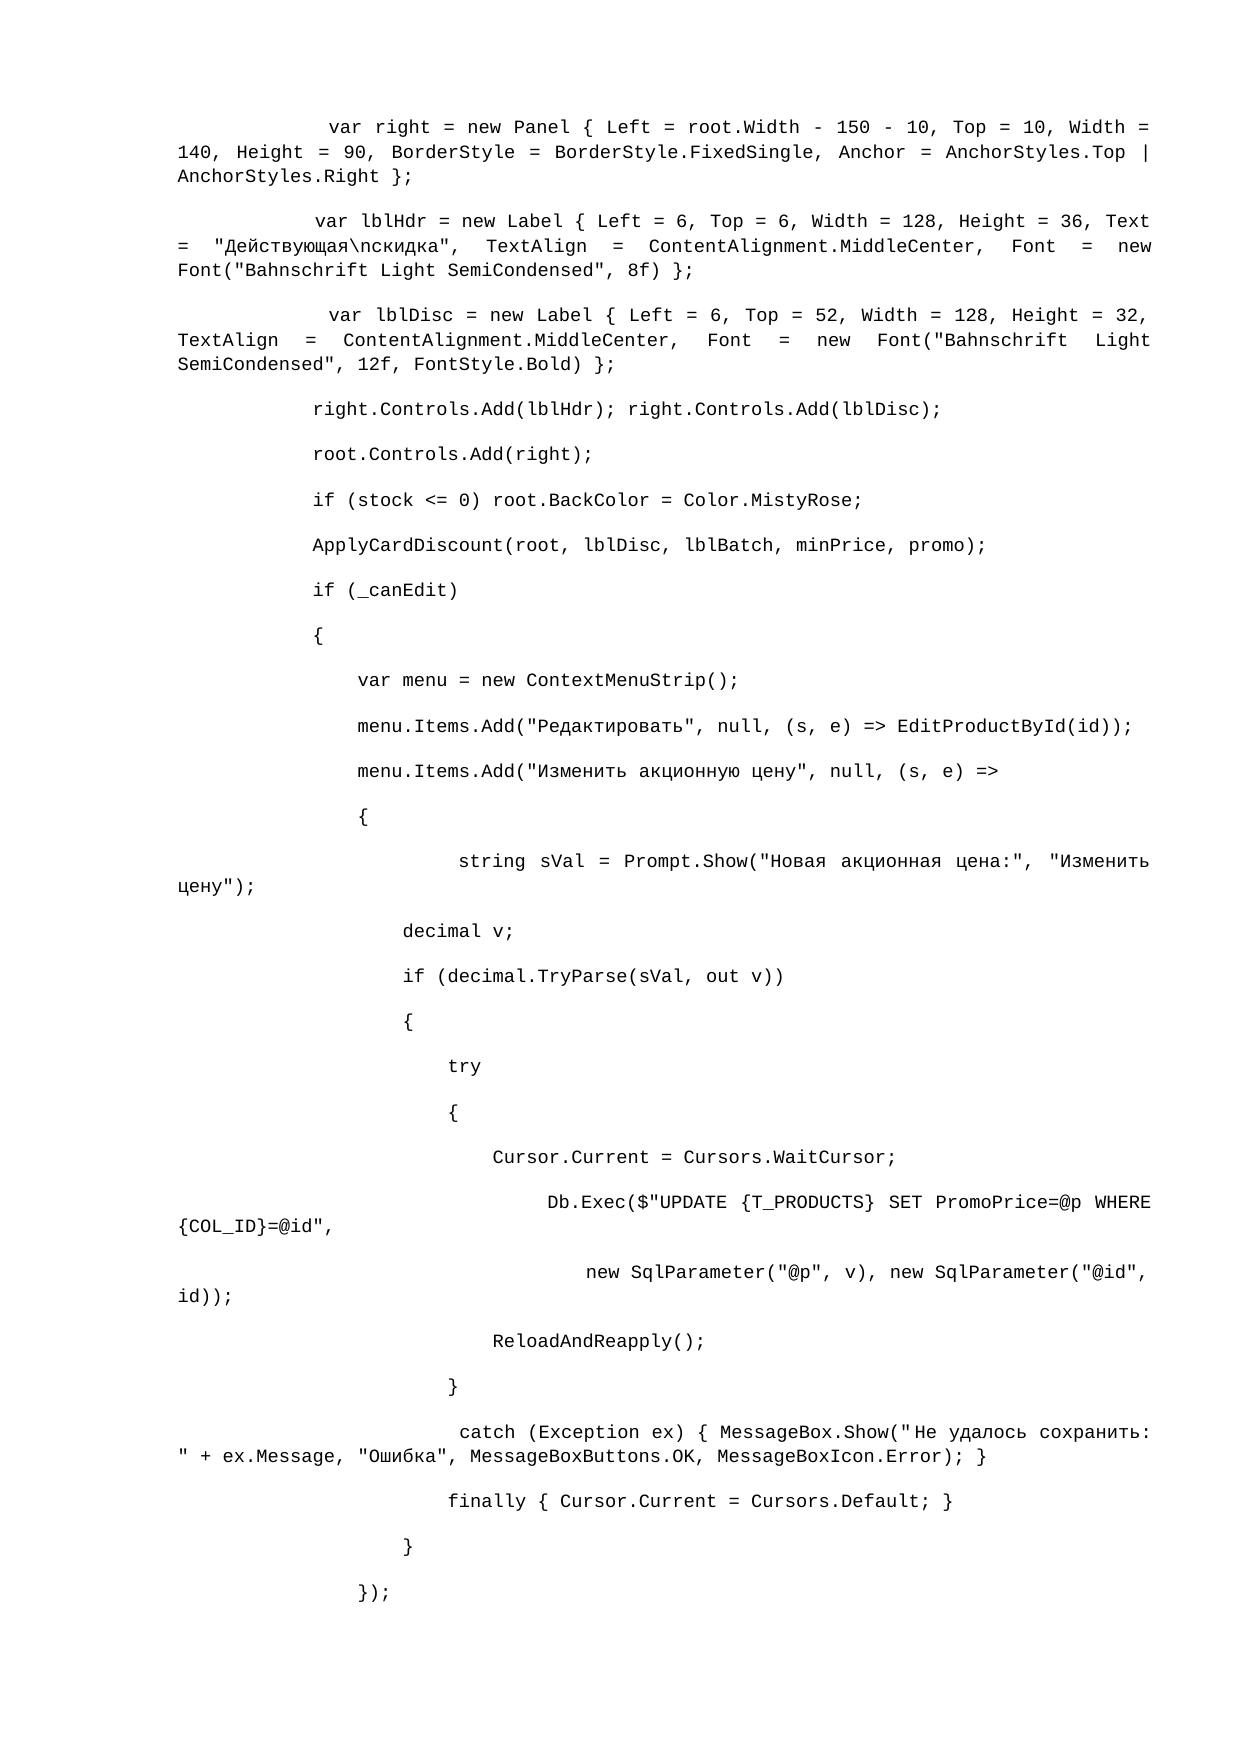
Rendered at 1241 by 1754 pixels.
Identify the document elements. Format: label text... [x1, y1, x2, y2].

text { [177, 807, 1152, 828]
text ReloadAndReapply(); [177, 1332, 1152, 1353]
text }); [177, 1582, 1152, 1604]
text finally { Cursor.Current = Cursors.Default; } [177, 1492, 1152, 1513]
text var lblHdr = new Label { Left = 6, Top = 6, Width = 128, Height = 36, Text = "Действующая\nскидка", TextAlign = ContentAlignment.MiddleCenter, Font = new Font("Bahnschrift Light SemiCondensed", 8f) }; [177, 212, 1152, 282]
text string sVal = Prompt.Show("Новая акционная цена:", "Изменить цену"); [177, 852, 1152, 898]
text } [177, 1537, 1152, 1558]
text if (stock <= 0) root.BackColor = Color.MistyRose; [177, 490, 1152, 512]
text if (decimal.TryParse(sVal, out v)) [177, 967, 1152, 988]
text catch (Exception ex) { MessageBox.Show("Не удалось сохранить: " + ex.Message, "Ошибка", MessageBoxButtons.OK, MessageBoxIcon.Error); } [177, 1422, 1152, 1468]
text menu.Items.Add("Редактировать", null, (s, e) => EditProductById(id)); [177, 716, 1152, 738]
text decimal v; [177, 922, 1152, 943]
text right.Controls.Add(lblHdr); right.Controls.Add(lblDisc); [177, 400, 1152, 421]
text menu.Items.Add("Изменить акционную цену", null, (s, e) => [177, 762, 1152, 783]
text { [177, 626, 1152, 647]
text var right = new Panel { Left = root.Width - 150 - 10, Top = 10, Width = 140, Height = 90, BorderStyle = BorderStyle.FixedSingle, Anchor = AnchorStyles.Top | AnchorStyles.Right }; [177, 118, 1152, 188]
text var menu = new ContextMenuStrip(); [177, 671, 1152, 692]
text var lblDisc = new Label { Left = 6, Top = 52, Width = 128, Height = 32, TextAlign = ContentAlignment.MiddleCenter, Font = new Font("Bahnschrift Light SemiCondensed", 12f, FontStyle.Bold) }; [177, 306, 1152, 376]
text Cursor.Current = Cursors.WaitCursor; [177, 1148, 1152, 1169]
text { [177, 1102, 1152, 1124]
text root.Controls.Add(right); [177, 445, 1152, 466]
text ApplyCardDiscount(root, lblDisc, lblBatch, minPrice, promo); [177, 536, 1152, 557]
text } [177, 1377, 1152, 1398]
text try [177, 1057, 1152, 1078]
text if (_canEdit) [177, 581, 1152, 602]
text Db.Exec($"UPDATE {T_PRODUCTS} SET PromoPrice=@p WHERE {COL_ID}=@id", [177, 1193, 1152, 1238]
text { [177, 1012, 1152, 1033]
text new SqlParameter("@p", v), new SqlParameter("@id", id)); [177, 1262, 1152, 1308]
